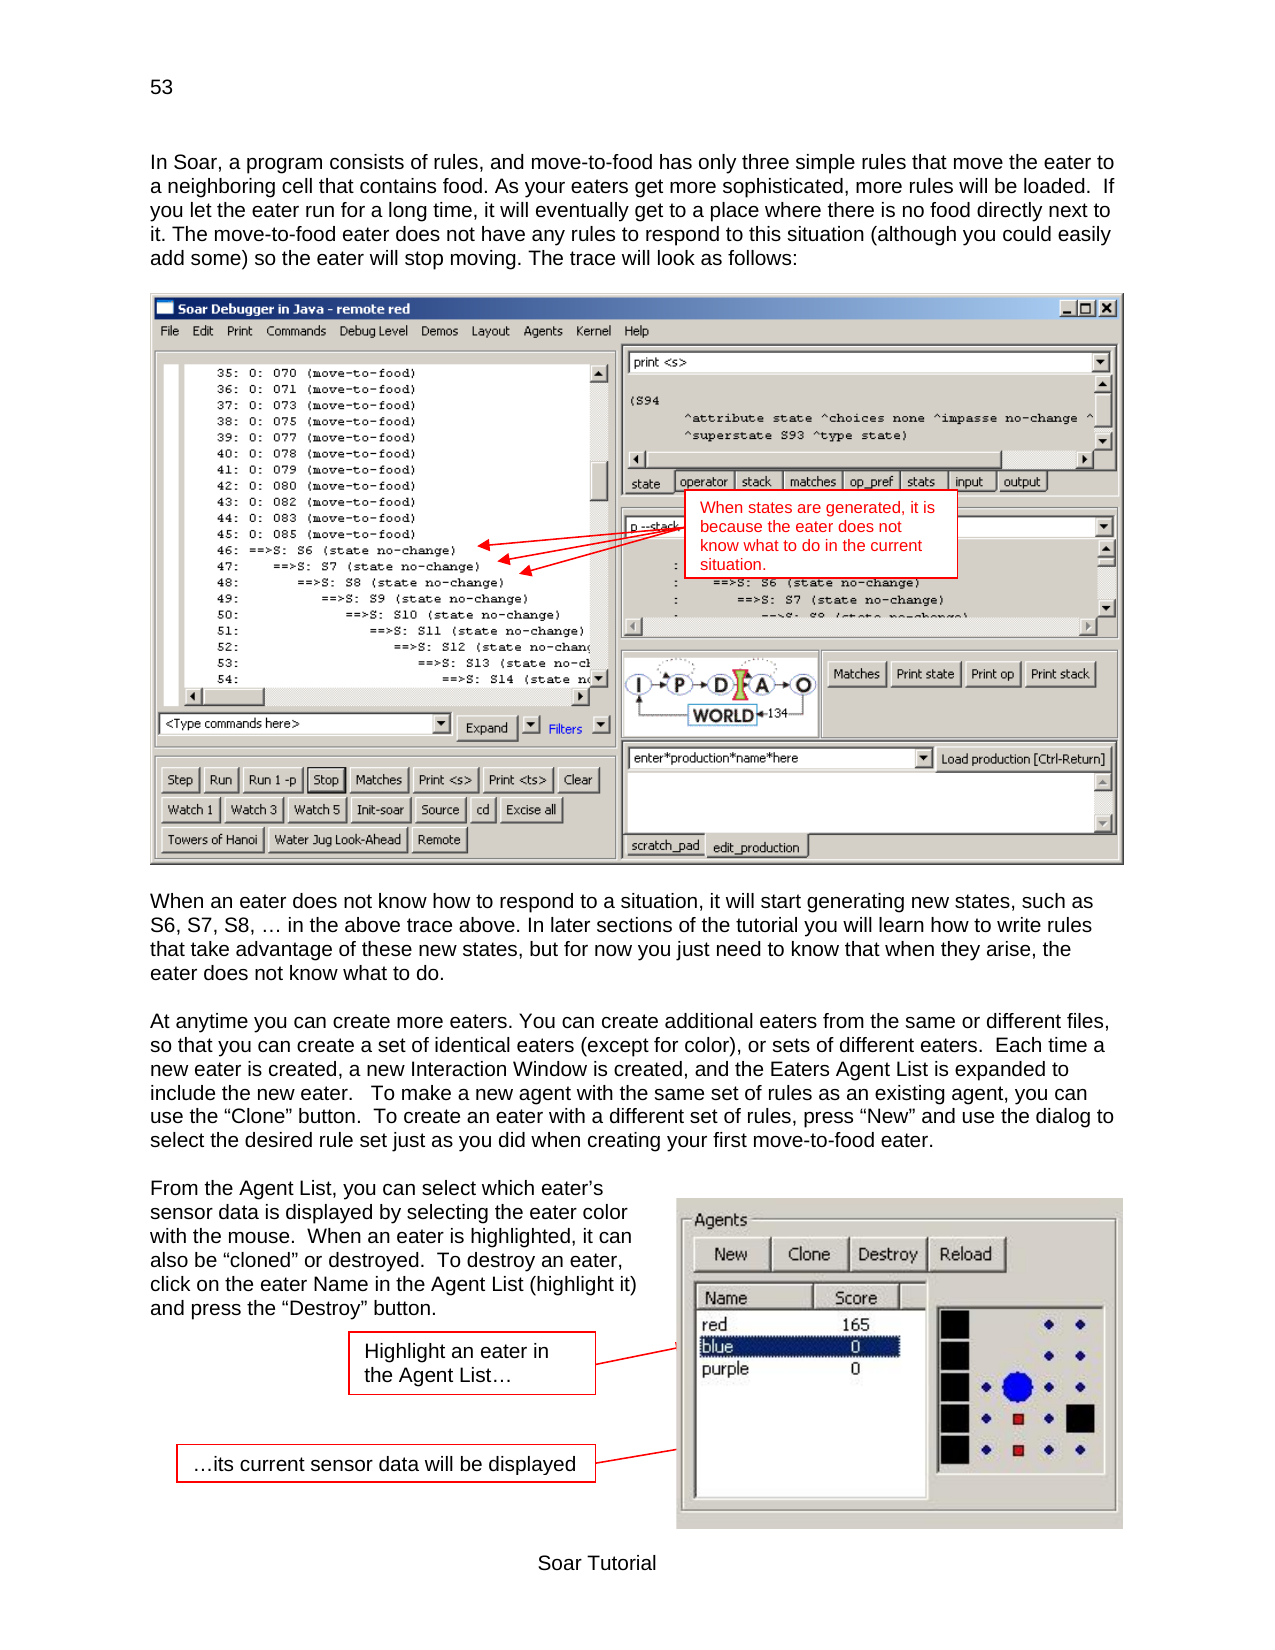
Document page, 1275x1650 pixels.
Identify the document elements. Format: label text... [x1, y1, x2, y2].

text From the Agent List, you can select which eater’s sensor data is displayed by selecting the eater color with the mouse. When an eater is highlighted, it can also be “cloned” or destroyed. To destroy an eater, click on the eater Name in the Agent List (highlight it) and press the “Destroy” button. [150, 1176, 1125, 1320]
picture [150, 293, 1124, 865]
picture [675, 1198, 1122, 1527]
text When an eater does not know how to respond to a situation, it will start generating new states, such as S6, S7, S8, … in the above trace above. In later sections of the tutorial you will learn how to write rules that take advantage of these new states, but for now you just need to know that when they arise, the eater does not know what to do. [150, 889, 1125, 984]
text In Soar, a program consists of rules, and move-to-food has only three simple rules that move the eater to a neighboring cell that contains food. As your eaters get more sophisticated, more rules will be loaded. If you let the eater run for a long time, it will eventually get to a place where there is no food directly next to it. The move-to-food eater does not have any rules to respond to this situation (although you could easily add some) so the eater will stop moving. The trace will look as follows: [150, 150, 1125, 270]
text At anytime you can create more eaters. You can create additional eaters from the same or different files, so that you can create a set of identical eaters (except for color), or sets of different eaters. Each time a new eater is created, a new Interaction Window is created, and the Eaters Agent List is expanded to include the new eater. To make a new agent with the same set of rules as an existing agent, you can use the “Clone” button. To create an eater with a different set of rules, press “New” and use the dialog to select the desired rule set just as you did when creating your first move-to-food eater. [150, 1008, 1125, 1152]
